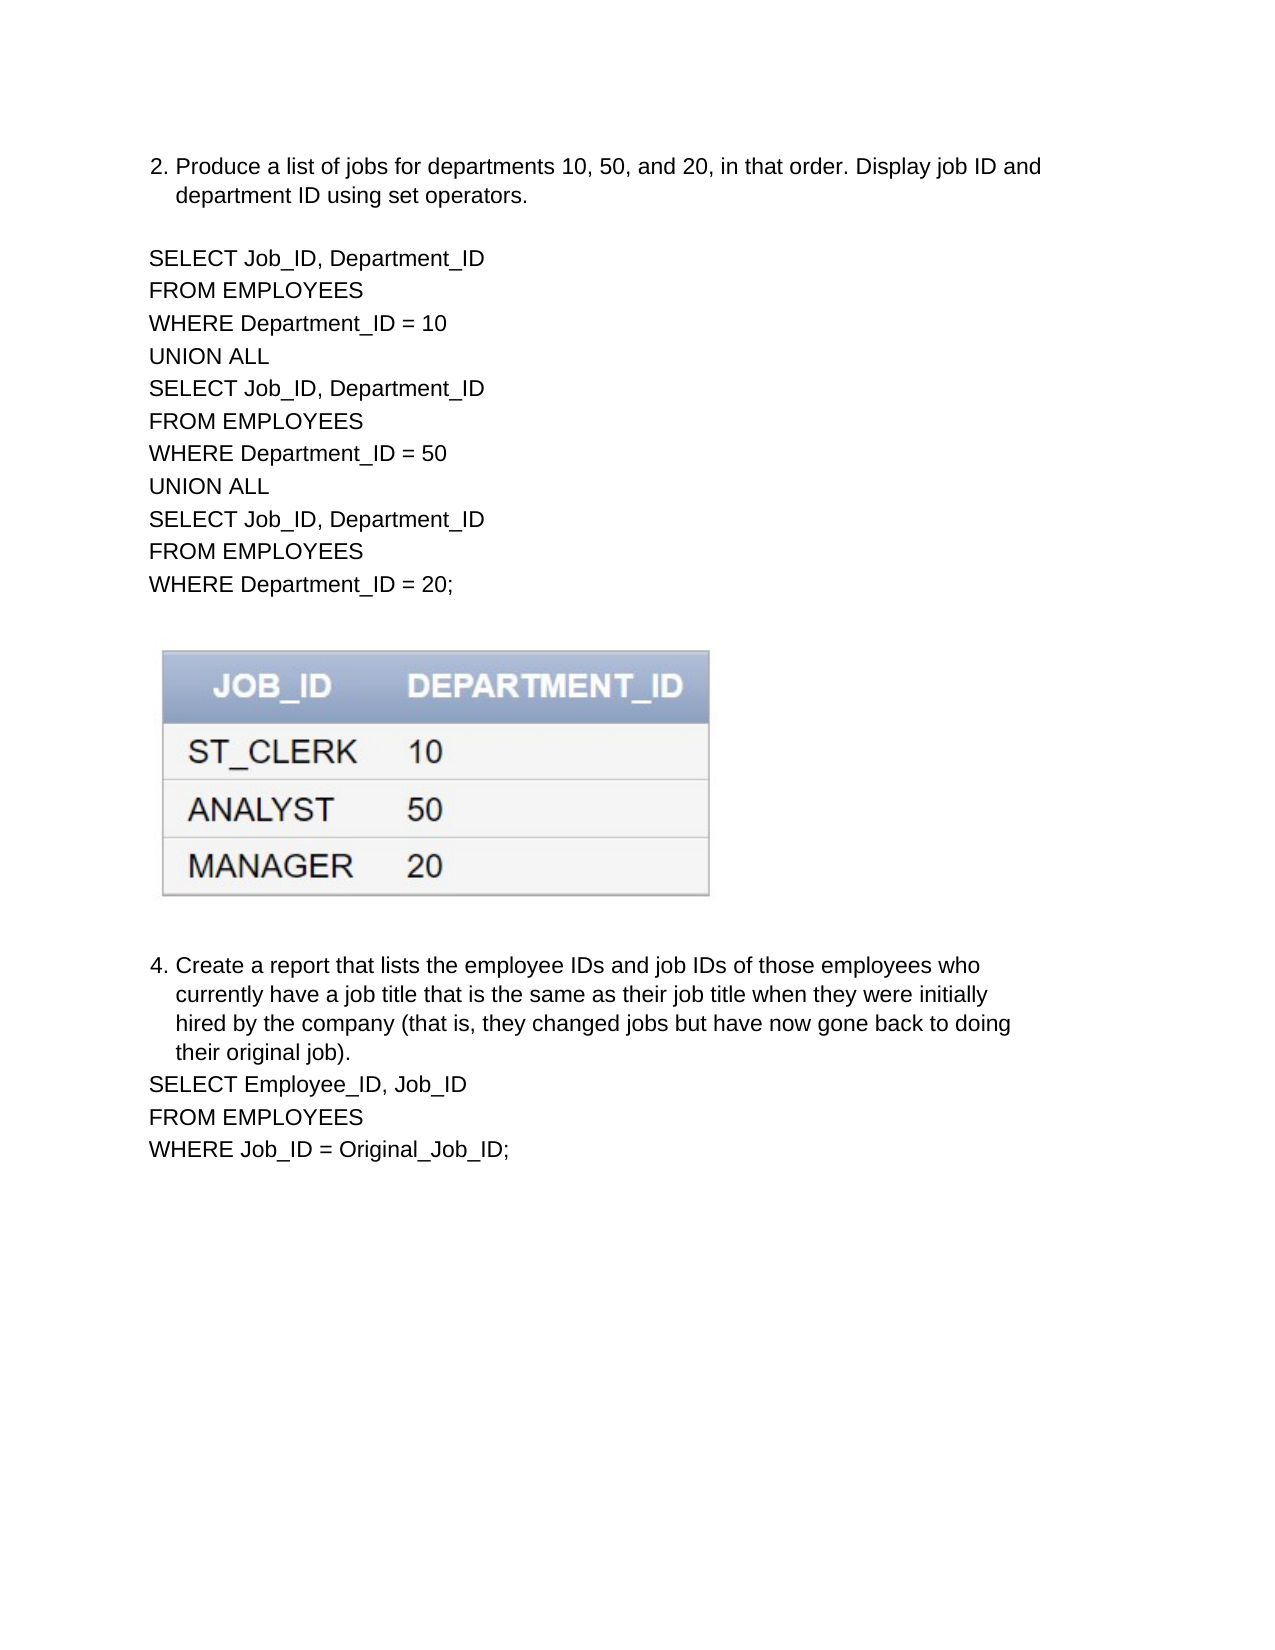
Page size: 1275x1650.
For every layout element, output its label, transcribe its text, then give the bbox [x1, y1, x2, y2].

list Produce a list of jobs for departments 10, 50, and 20, in that order. Display job ID and department ID using set operators. [150, 153, 1116, 208]
text UNION ALL [148, 343, 1116, 369]
text WHERE Department_ID = 50 [148, 440, 1116, 467]
text FROM EMPLOYEES [148, 277, 1116, 304]
list Create a report that lists the employee IDs and job IDs of those employees who currently have a job title that is the same as their job title when they were initially hired by the company (that is, they changed jobs but have now gone back to doing their original job). [150, 952, 1013, 1065]
text SELECT Job_ID, Department_ID [148, 245, 1116, 271]
text SELECT Employee_ID, Job_ID [148, 1071, 1116, 1097]
picture [153, 638, 721, 906]
text FROM EMPLOYEES [148, 408, 1116, 434]
text WHERE Job_ID = Original_Job_ID; [148, 1136, 1116, 1163]
text SELECT Job_ID, Department_ID [148, 375, 1116, 402]
text FROM EMPLOYEES [148, 538, 1116, 564]
text FROM EMPLOYEES [148, 1104, 1116, 1130]
text WHERE Department_ID = 10 [148, 310, 1116, 336]
text WHERE Department_ID = 20; [148, 571, 1116, 597]
text SELECT Job_ID, Department_ID [148, 506, 1116, 532]
text UNION ALL [148, 473, 1116, 499]
